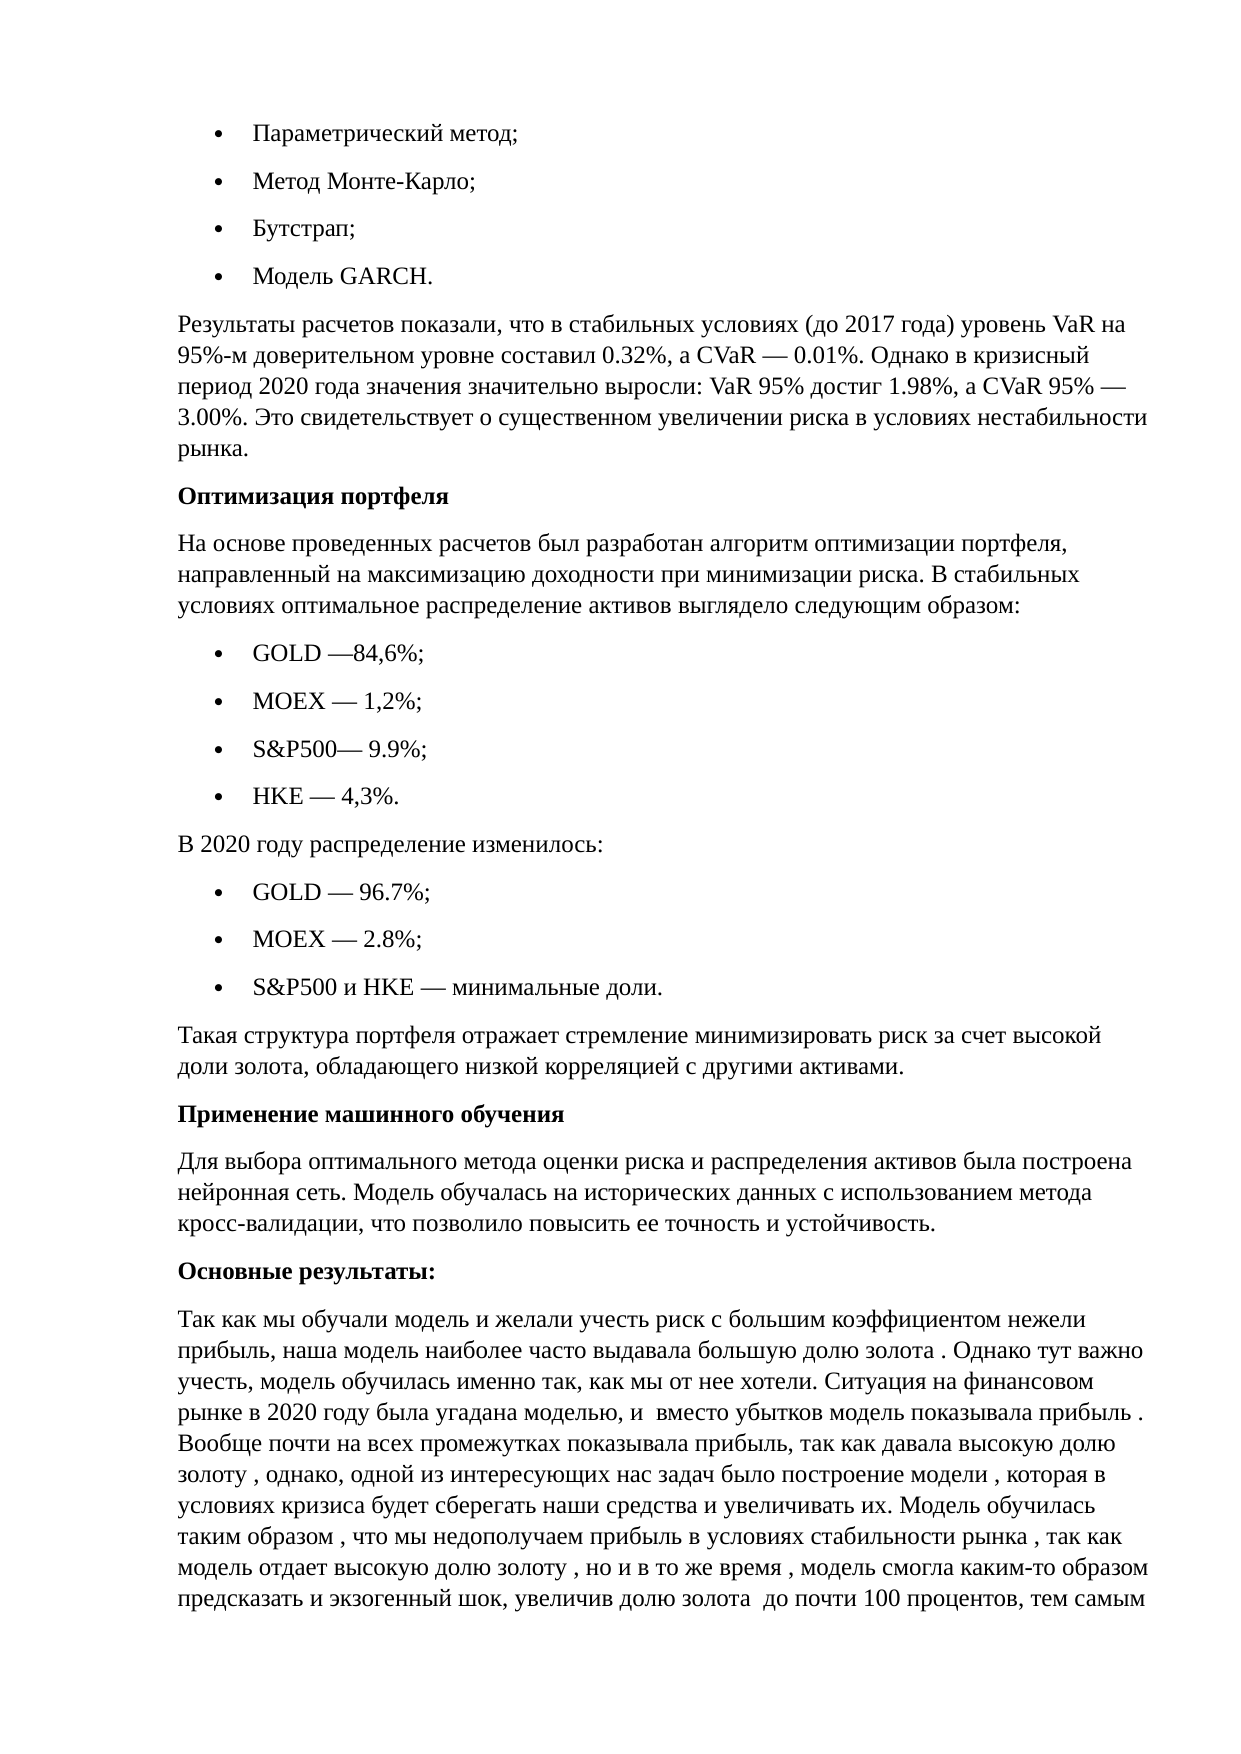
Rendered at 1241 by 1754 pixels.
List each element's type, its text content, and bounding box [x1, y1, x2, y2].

list MOEX — 1,2%; [215, 686, 1152, 715]
text На основе проведенных расчетов был разработан алгоритм оптимизации портфеля, направленный на максимизацию доходности при минимизации риска. В стабильных условиях оптимальное распределение активов выглядело следующим образом: [177, 528, 1152, 619]
list Метод Монте-Карло; [215, 166, 1152, 194]
list S&P500— 9.9%; [215, 734, 1152, 762]
list Бутстрап; [215, 213, 1152, 242]
text Применение машинного обучения [177, 1099, 1152, 1127]
list S&P500 и HKE — минимальные доли. [215, 972, 1152, 1001]
list HKE — 4,3%. [215, 781, 1152, 810]
text В 2020 году распределение изменилось: [177, 829, 1152, 858]
list Модель GARCH. [215, 261, 1152, 290]
text Такая структура портфеля отражает стремление минимизировать риск за счет высокой доли золота, обладающего низкой корреляцией с другими активами. [177, 1020, 1152, 1080]
text Для выбора оптимального метода оценки риска и распределения активов была построена нейронная сеть. Модель обучалась на исторических данных с использованием метода кросс-валидации, что позволило повысить ее точность и устойчивость. [177, 1146, 1152, 1237]
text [177, 1304, 1152, 1612]
list GOLD — 96.7%; [215, 877, 1152, 906]
text Результаты расчетов показали, что в стабильных условиях (до 2017 года) уровень VaR на 95%-м доверительном уровне составил 0.32%, а CVaR — 0.01%. Однако в кризисный период 2020 года значения значительно выросли: VaR 95% достиг 1.98%, а CVaR 95% — 3.00%. Это свидетельствует о существенном увеличении риска в условиях нестабильности рынка. [177, 309, 1152, 462]
list GOLD —84,6%; [215, 638, 1152, 667]
list MOEX — 2.8%; [215, 924, 1152, 953]
text Оптимизация портфеля [177, 481, 1152, 509]
list Параметрический метод; [215, 118, 1152, 147]
text Основные результаты: [177, 1256, 1152, 1285]
